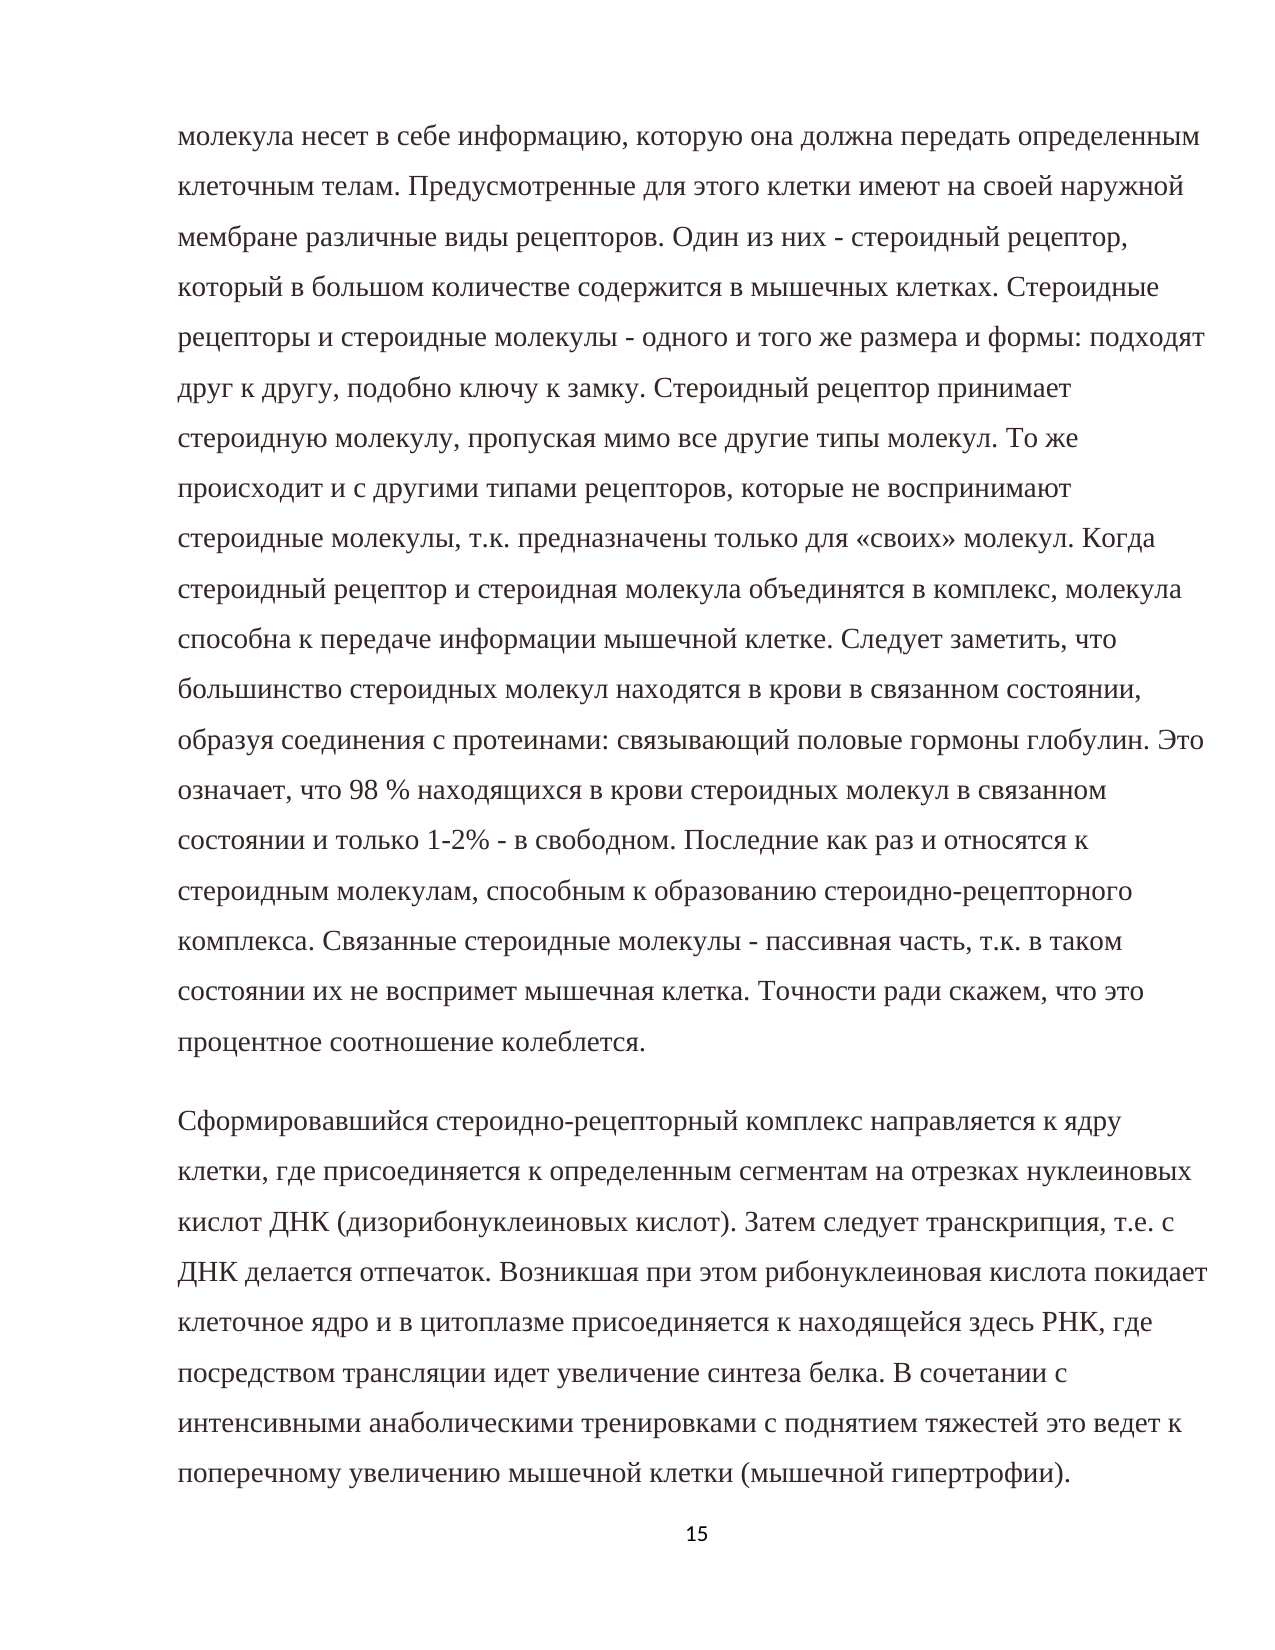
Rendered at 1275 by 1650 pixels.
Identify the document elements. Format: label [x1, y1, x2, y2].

text [177, 118, 1216, 1057]
text [177, 1103, 1216, 1489]
